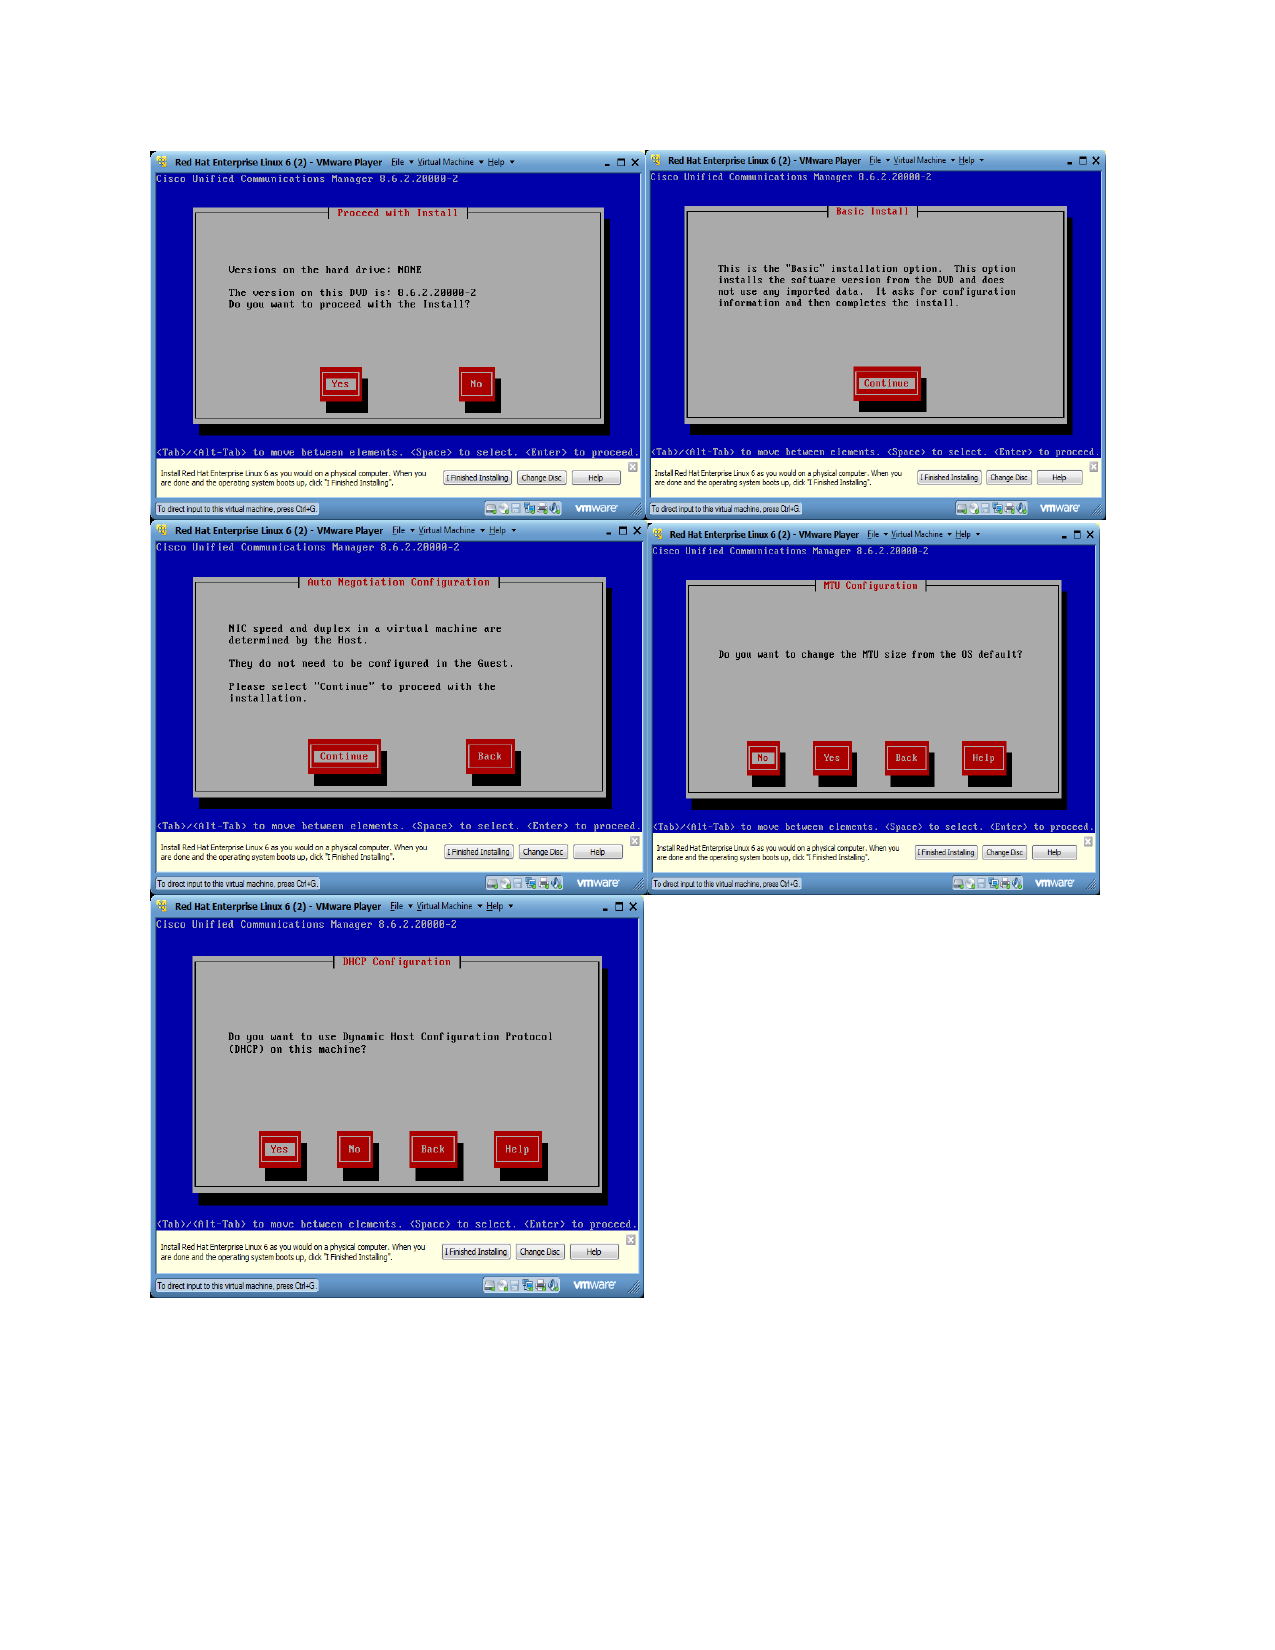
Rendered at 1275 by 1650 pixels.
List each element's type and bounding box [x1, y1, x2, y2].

picture [150, 150, 1106, 1298]
